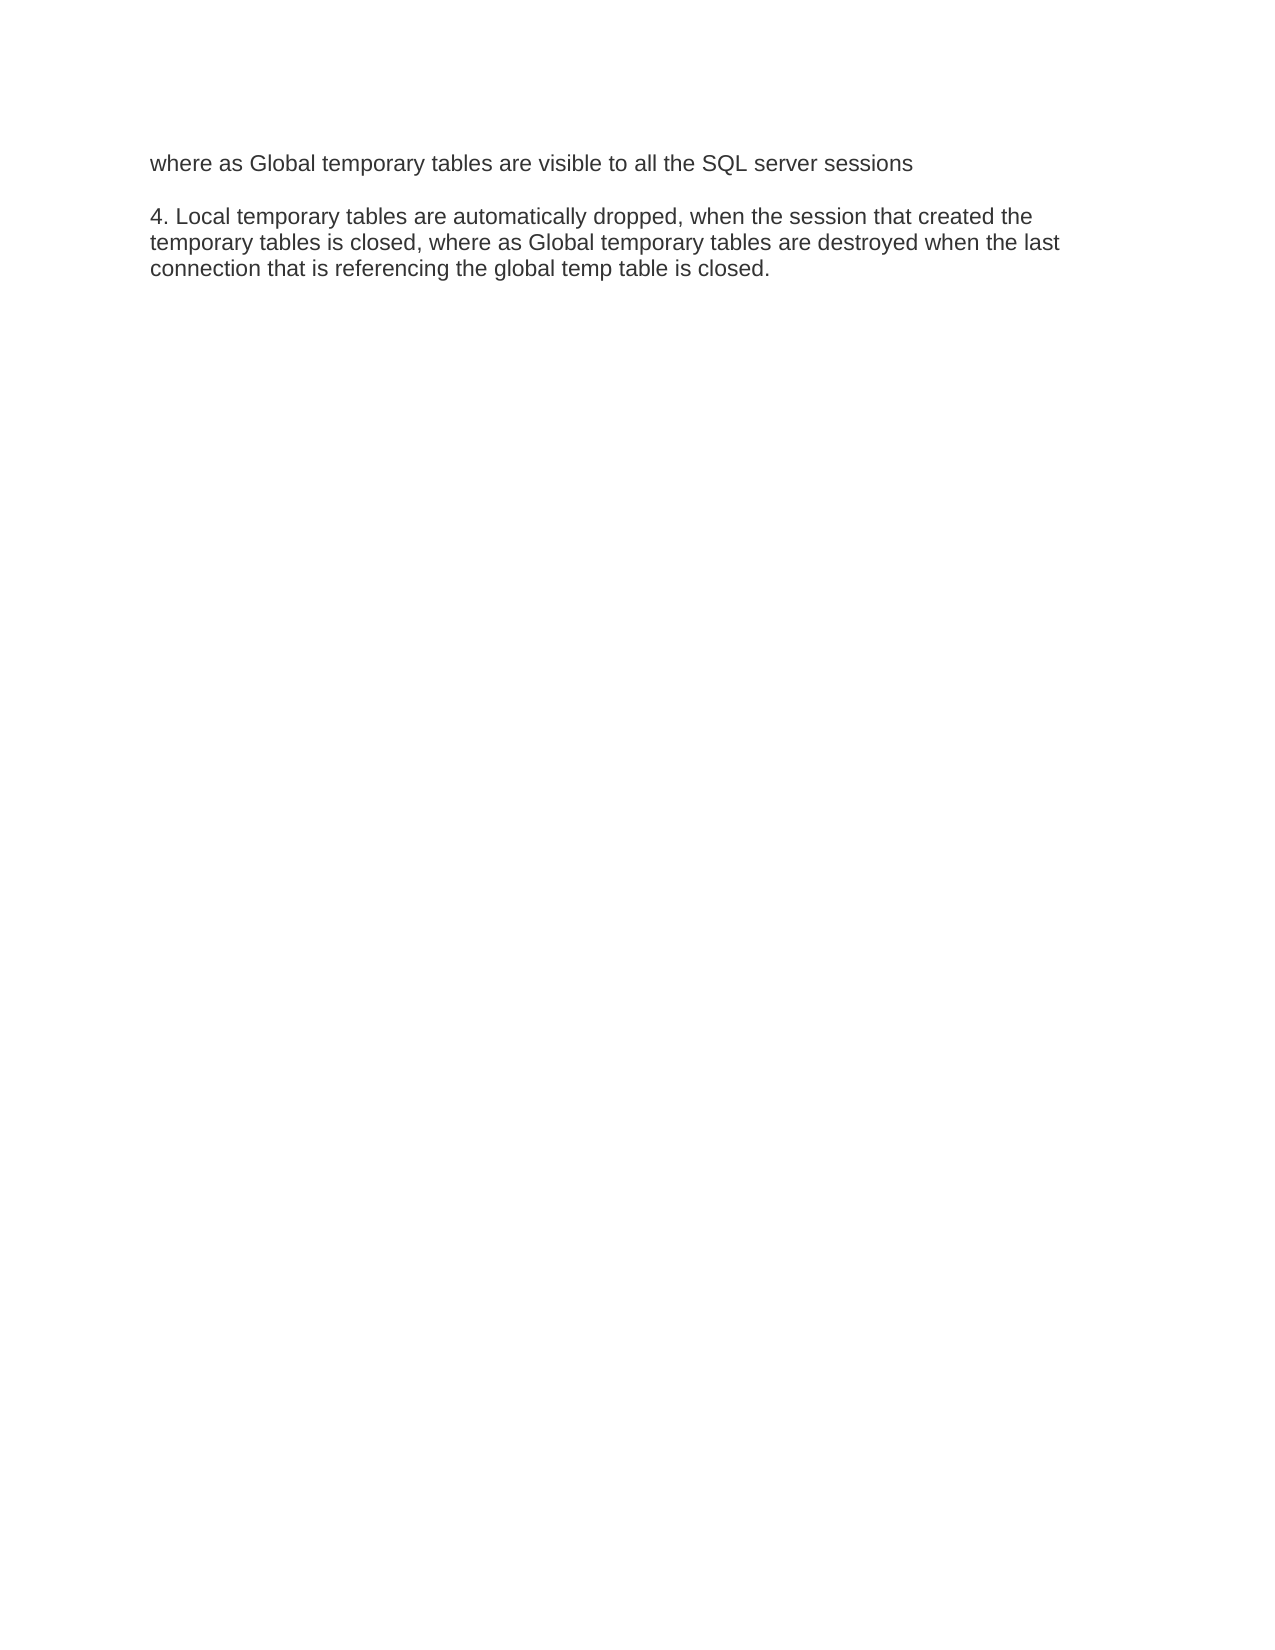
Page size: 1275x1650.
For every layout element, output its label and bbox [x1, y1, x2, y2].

text [150, 150, 1125, 282]
